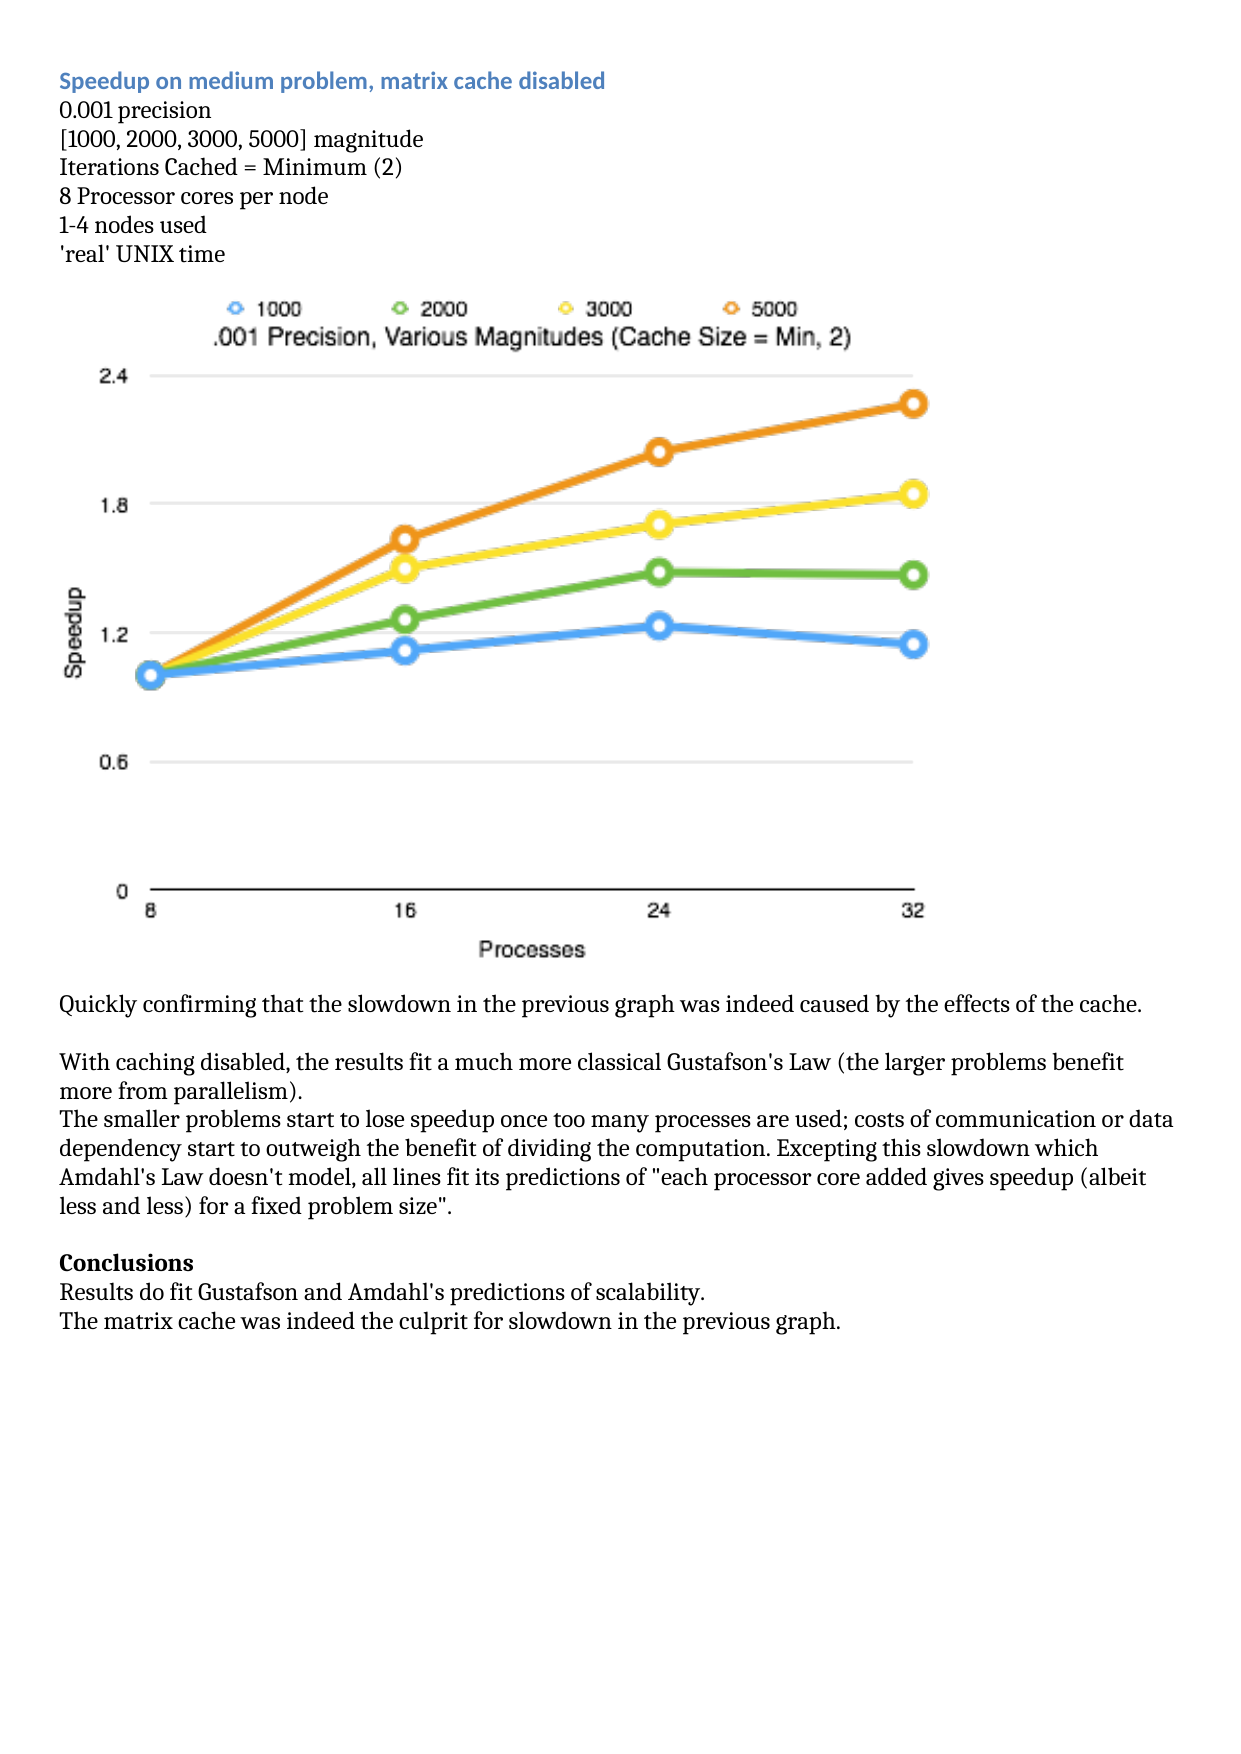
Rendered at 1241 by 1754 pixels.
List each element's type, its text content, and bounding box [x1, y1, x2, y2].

text The smaller problems start to lose speedup once too many processes are used; costs of communication or data dependency start to outweigh the benefit of dividing the computation. Excepting this slowdown which Amdahl's Law doesn't model, all lines fit its predictions of "each processor core added gives speedup (albeit less and less) for a fixed problem size". [59, 1105, 1182, 1220]
text With caching disabled, the results fit a much more classical Gustafson's Law (the larger problems benefit more from parallelism). [59, 1048, 1182, 1105]
text Quickly confirming that the slowdown in the previous graph was indeed caused by the effects of the cache. [59, 990, 1182, 1019]
text [1000, 2000, 3000, 5000] magnitude [59, 124, 1182, 153]
picture [59, 297, 932, 962]
subtitle Speedup on medium problem, matrix cache disabled [59, 65, 1182, 96]
text 8 Processor cores per node [59, 182, 1182, 211]
text 1-4 nodes used [59, 211, 1182, 239]
text The matrix cache was indeed the culprit for slowdown in the previous graph. [59, 1307, 1182, 1335]
text Results do fit Gustafson and Amdahl's predictions of scalability. [59, 1278, 1182, 1307]
text Conclusions [59, 1249, 1182, 1278]
text 0.001 precision [59, 96, 1182, 124]
text Iterations Cached = Minimum (2) [59, 153, 1182, 182]
text 'real' UNIX time [59, 239, 1182, 268]
